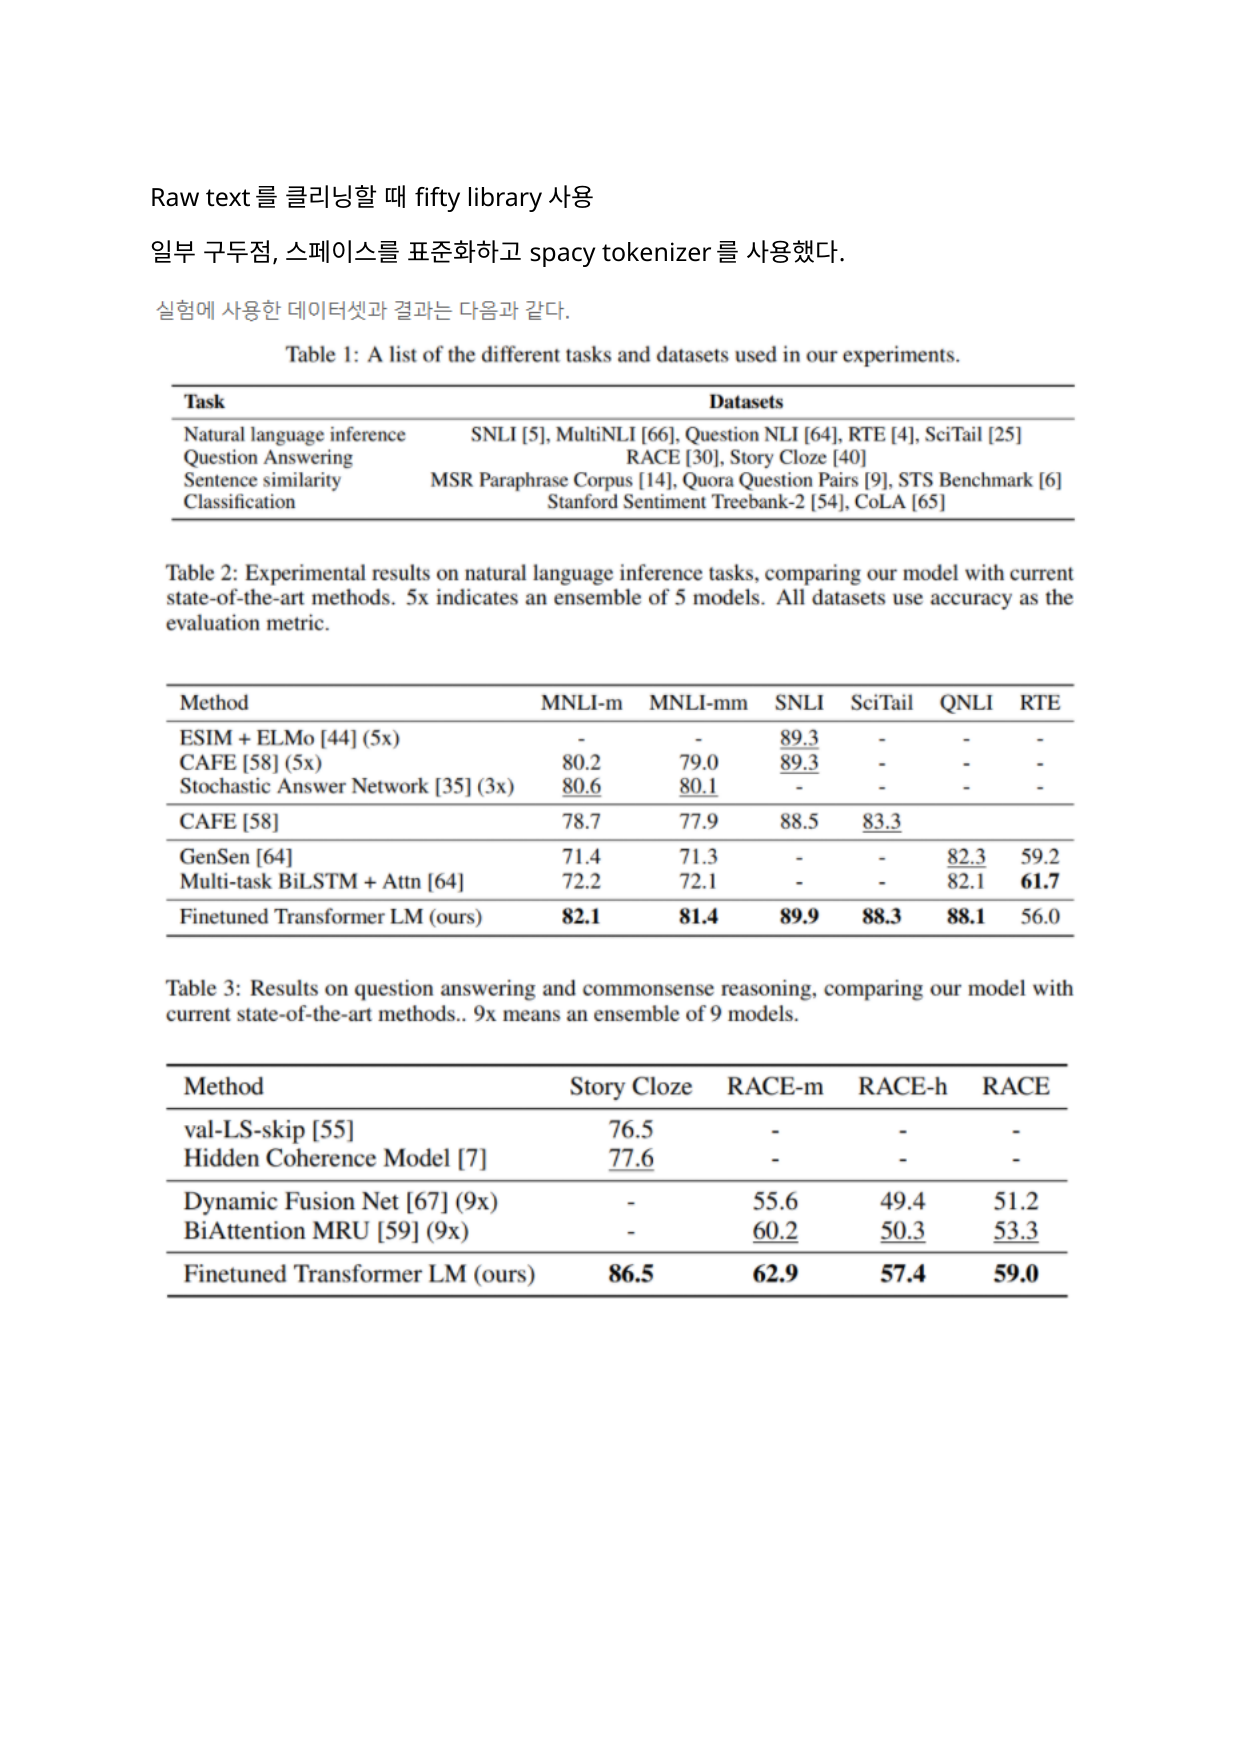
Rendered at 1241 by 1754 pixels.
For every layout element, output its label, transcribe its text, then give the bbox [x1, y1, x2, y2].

picture [150, 288, 1091, 1311]
text 일부 구두점, 스페이스를 표준화하고 spacy tokenizer를 사용했다. [150, 233, 1090, 269]
text Raw text를 클리닝할 때 fifty library 사용 [150, 177, 1090, 213]
